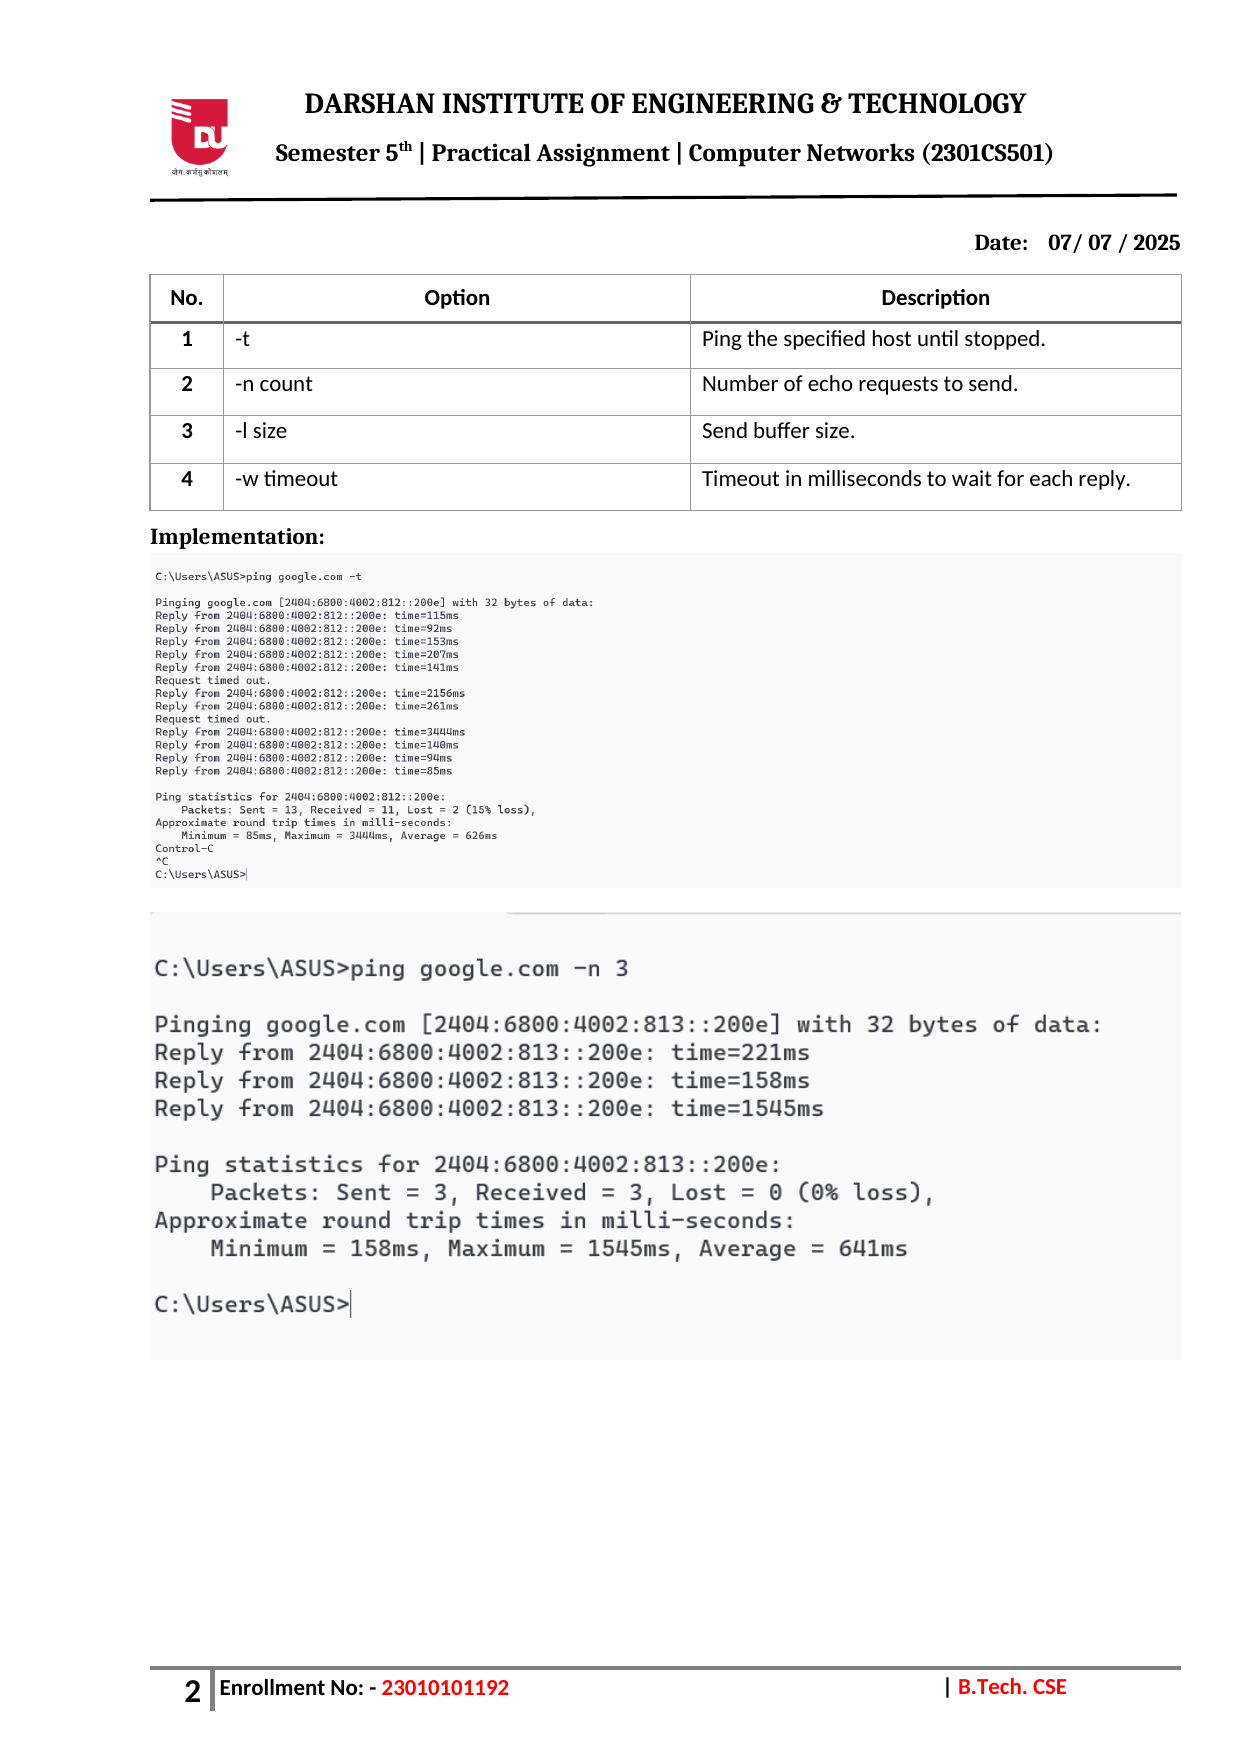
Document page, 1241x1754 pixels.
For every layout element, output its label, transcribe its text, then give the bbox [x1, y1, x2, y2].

picture [150, 912, 1182, 1360]
table_cell 4 [151, 464, 223, 510]
table_cell 3 [151, 416, 223, 463]
table_cell 1 [151, 324, 223, 368]
table_cell 2 [151, 369, 223, 415]
table_header No. [151, 275, 223, 321]
table_cell Send buffer size. [691, 416, 1181, 463]
picture [150, 553, 1182, 888]
table_cell -w timeout [224, 464, 690, 510]
table_cell -t [224, 324, 690, 368]
table_cell -l size [224, 416, 690, 463]
subtitle Implementation: [150, 523, 1181, 550]
table_cell Number of echo requests to send. [691, 369, 1181, 415]
table_cell Ping the specified host until stopped. [691, 324, 1181, 368]
table_cell -n count [224, 369, 690, 415]
table_header Option [224, 275, 690, 321]
picture [150, 75, 242, 198]
table_cell Timeout in milliseconds to wait for each reply. [691, 464, 1181, 510]
table_header Description [691, 275, 1181, 321]
